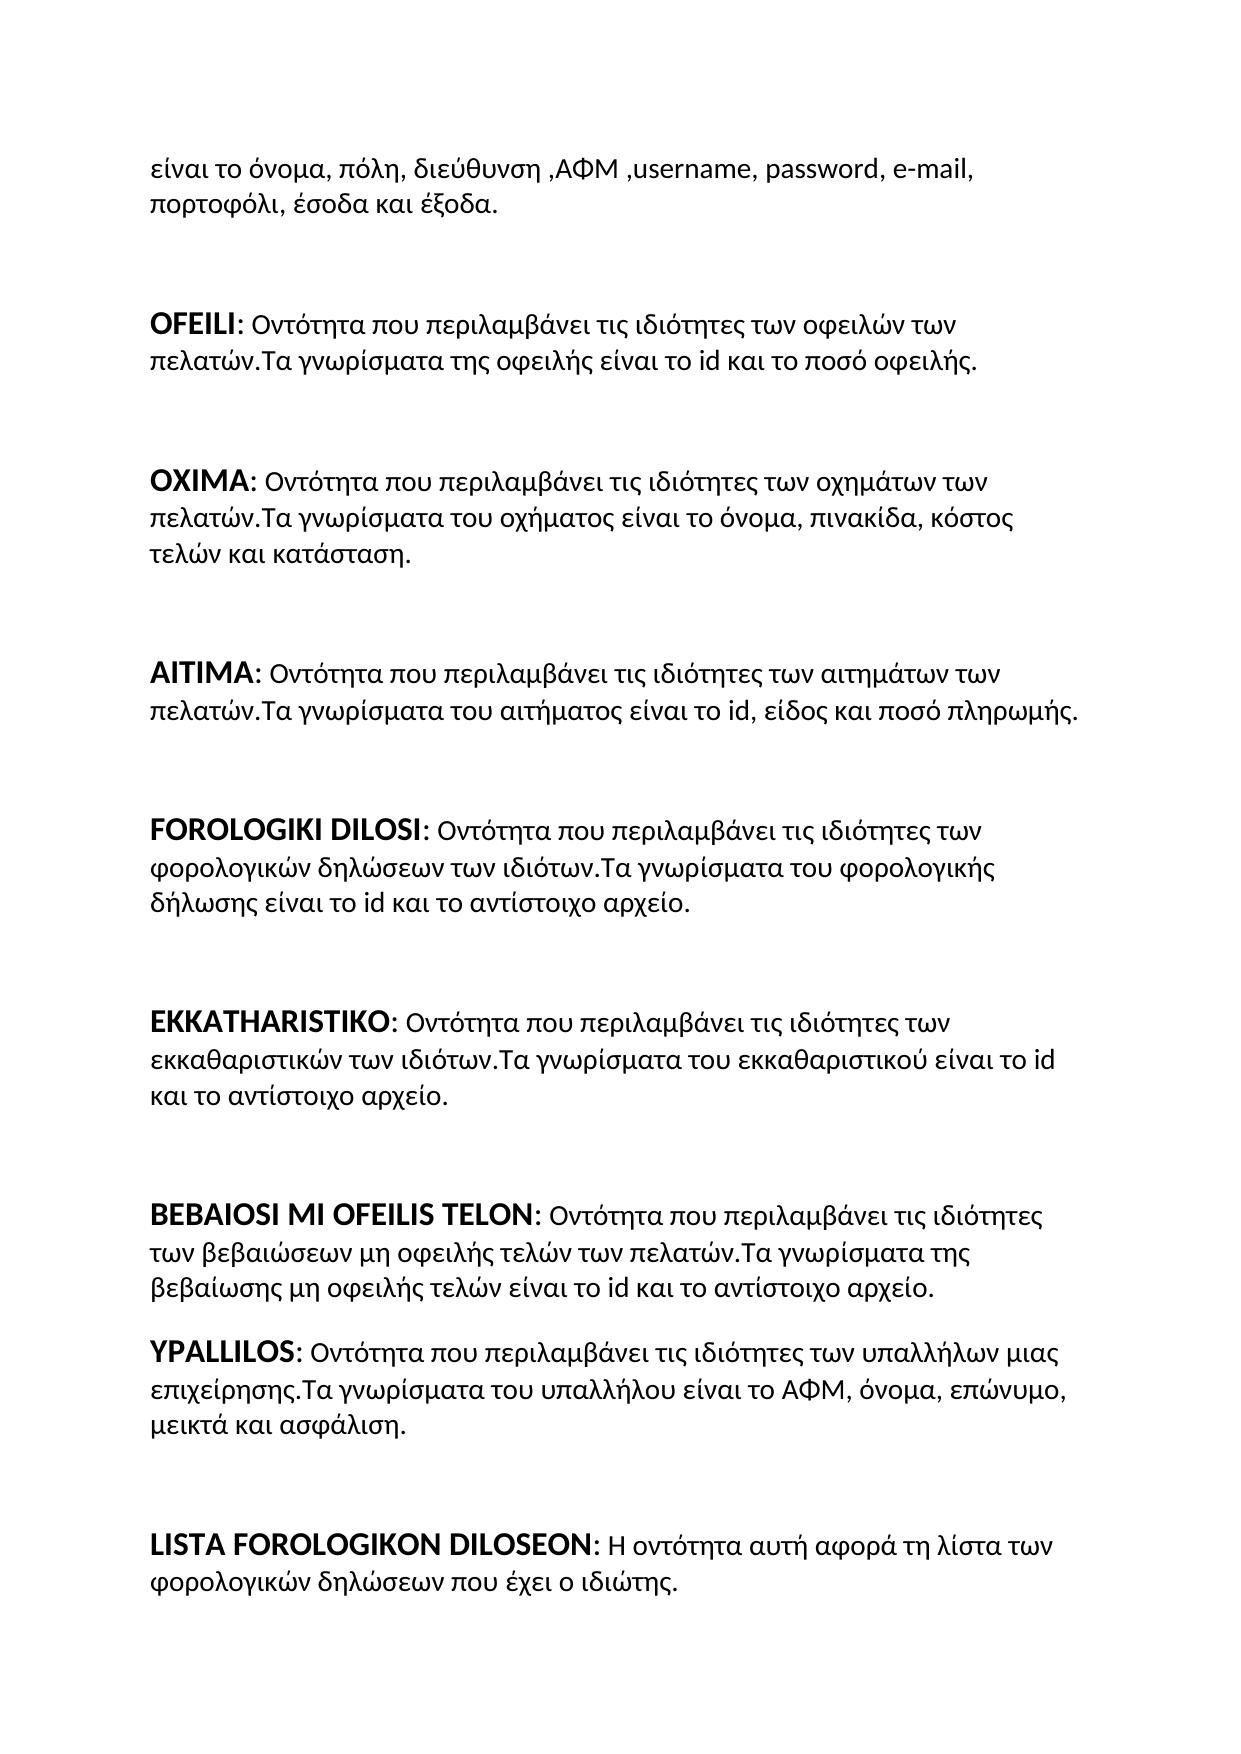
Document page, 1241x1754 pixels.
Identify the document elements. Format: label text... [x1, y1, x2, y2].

text EKKATHARISTIKO: Οντότητα που περιλαμβάνει τις ιδιότητες των εκκαθαριστικών των ιδιότων.Τα γνωρίσματα του εκκαθαριστικού είναι το id και το αντίστοιχο αρχείο. [150, 1001, 1090, 1112]
text LISTA FOROLOGIKON DILOSEON: Η οντότητα αυτή αφορά τη λίστα των φορολογικών δηλώσεων που έχει ο ιδιώτης. [150, 1522, 1090, 1599]
text AITIMA: Οντότητα που περιλαμβάνει τις ιδιότητες των αιτημάτων των πελατών.Τα γνωρίσματα του αιτήματος είναι το id, είδος και ποσό πληρωμής. [150, 651, 1090, 727]
text OFEILI: Οντότητα που περιλαμβάνει τις ιδιότητες των οφειλών των πελατών.Τα γνωρίσματα της οφειλής είναι το id και το ποσό οφειλής. [150, 302, 1090, 378]
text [150, 150, 1090, 221]
text YPALLILOS: Οντότητα που περιλαμβάνει τις ιδιότητες των υπαλλήλων μιας επιχείρησης.Τα γνωρίσματα του υπαλλήλου είναι το ΑΦΜ, όνομα, επώνυμο, μεικτά και ασφάλιση. [150, 1330, 1090, 1442]
text BEBAIOSI MI OFEILIS TELON: Οντότητα που περιλαμβάνει τις ιδιότητες των βεβαιώσεων μη οφειλής τελών των πελατών.Τα γνωρίσματα της βεβαίωσης μη οφειλής τελών είναι το id και το αντίστοιχο αρχείο. [150, 1193, 1090, 1305]
text OXIMA: Οντότητα που περιλαμβάνει τις ιδιότητες των οχημάτων των πελατών.Τα γνωρίσματα του οχήματος είναι το όνομα, πινακίδα, κόστος τελών και κατάσταση. [150, 459, 1090, 571]
text FOROLOGIKI DILOSI: Οντότητα που περιλαμβάνει τις ιδιότητες των φορολογικών δηλώσεων των ιδιότων.Τα γνωρίσματα του φορολογικής δήλωσης είναι το id και το αντίστοιχο αρχείο. [150, 808, 1090, 920]
